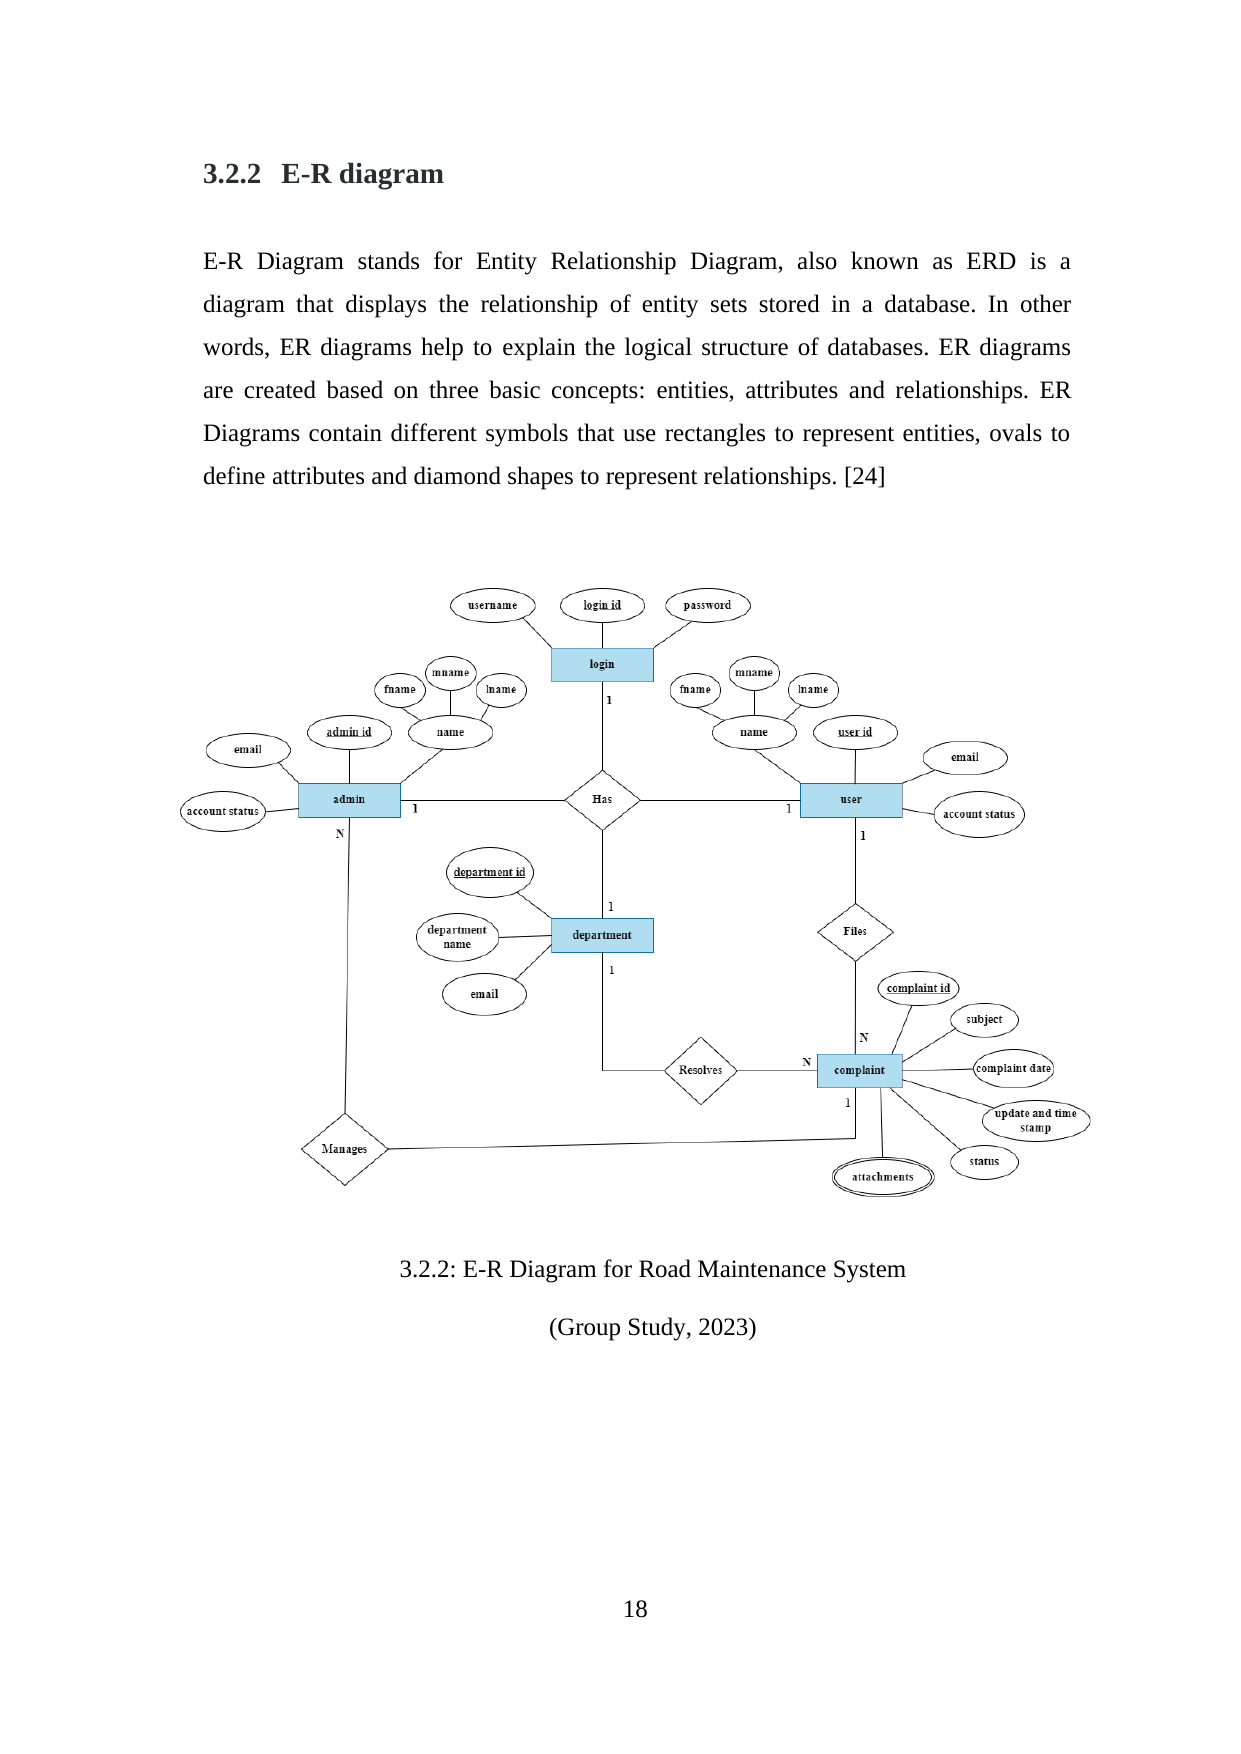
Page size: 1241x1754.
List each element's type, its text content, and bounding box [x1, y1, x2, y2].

text (Group Study, 2023) [180, 1312, 1090, 1340]
subtitle E-R diagram [203, 156, 1090, 190]
text 3.2.2: E-R Diagram for Road Maintenance System [180, 1254, 1090, 1283]
picture [180, 588, 1091, 1197]
text E-R Diagram stands for Entity Relationship Diagram, also known as ERD is a diagram that displays the relationship of entity sets stored in a database. In other words, ER diagrams help to explain the logical structure of databases. ER diagrams are created based on three basic concepts: entities, attributes and relationships. ER Diagrams contain different symbols that use rectangles to represent entities, ovals to define attributes and diamond shapes to represent relationships. [203, 246, 1072, 490]
